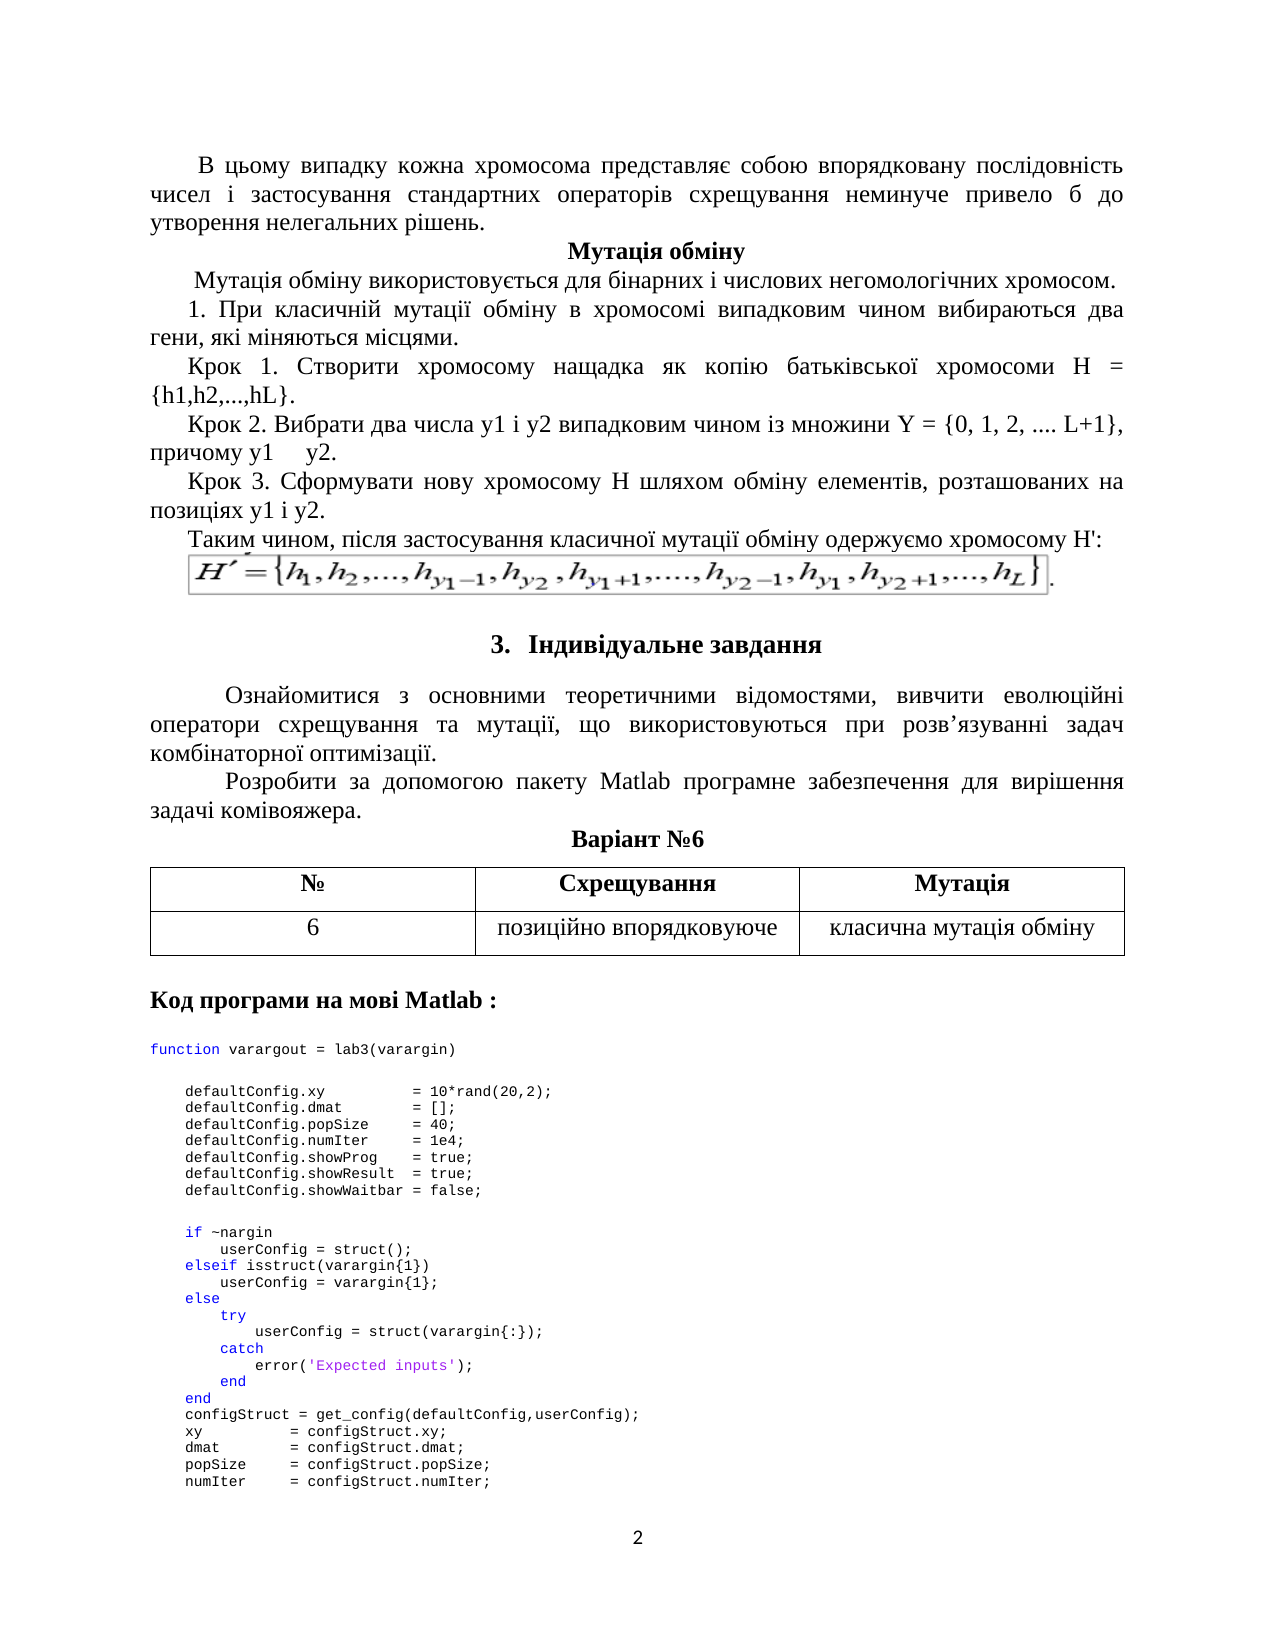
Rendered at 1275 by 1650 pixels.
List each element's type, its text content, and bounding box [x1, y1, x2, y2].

text Таким чином, після застосування класичної мутації обміну одержуємо хромосому H': [150, 524, 1125, 552]
table_header Схрещування [476, 868, 799, 911]
text Мутація обміну використовується для бінарних і числових негомологічних хромосом. [150, 265, 1125, 294]
list Індивідуальне завдання [187, 628, 1125, 659]
text 1. При класичній мутації обміну в хромосомі випадковим чином вибираються два гени, які міняються місцями. [150, 294, 1125, 351]
text function varargout = lab3(varargin) [150, 1042, 1125, 1058]
text try [150, 1308, 1125, 1325]
picture [187, 552, 1057, 599]
text error('Expected inputs'); [150, 1358, 1125, 1374]
table_header Мутація [800, 868, 1124, 911]
text Мутація обміну [150, 236, 1125, 265]
text xy = configStruct.xy; [150, 1424, 1125, 1441]
text popSize = configStruct.popSize; [150, 1457, 1125, 1474]
text Розробити за допомогою пакету Matlab програмне забезпечення для вирішення задачі комівояжера. [150, 766, 1125, 824]
table_header № [151, 868, 475, 911]
table_cell позиційно впорядковуюче [476, 912, 799, 955]
text end [150, 1391, 1125, 1407]
text catch [150, 1341, 1125, 1358]
text Крок 3. Сформувати нову хромосому H шляхом обміну елементів, розташованих на позиціях y1 і y2. [150, 466, 1125, 524]
text defaultConfig.xy = 10*rand(20,2); [150, 1084, 1125, 1101]
text defaultConfig.showResult = true; [150, 1167, 1125, 1183]
text defaultConfig.popSize = 40; [150, 1117, 1125, 1134]
text end [150, 1374, 1125, 1391]
text defaultConfig.numIter = 1e4; [150, 1134, 1125, 1150]
text configStruct = get_config(defaultConfig,userConfig); [150, 1407, 1125, 1424]
text В цьому випадку кожна хромосома представляє собою впорядковану послідовність чисел і застосування стандартних операторів схрещування неминуче привело б до утворення нелегальних рішень. [150, 150, 1125, 236]
text userConfig = struct(); [150, 1242, 1125, 1258]
text if ~nargin [150, 1225, 1125, 1242]
text dmat = configStruct.dmat; [150, 1441, 1125, 1457]
text else [150, 1292, 1125, 1308]
text defaultConfig.showWaitbar = false; [150, 1183, 1125, 1200]
text userConfig = struct(varargin{:}); [150, 1325, 1125, 1341]
text defaultConfig.showProg = true; [150, 1150, 1125, 1167]
text Крок 2. Вибрати два числа y1 і y2 випадковим чином із множини Y = {0, 1, 2, .... L+1}, причому y1  y2. [150, 409, 1125, 466]
table_cell 6 [151, 912, 475, 955]
text userConfig = varargin{1}; [150, 1275, 1125, 1292]
table_cell класична мутація обміну [800, 912, 1124, 955]
text defaultConfig.dmat = []; [150, 1101, 1125, 1117]
text Варіант №6 [150, 824, 1125, 853]
text Крок 1. Створити хромосому нащадка як копію батьківської хромосоми H = {h1,h2,...,hL}. [150, 351, 1125, 409]
text elseif isstruct(varargin{1}) [150, 1258, 1125, 1275]
text Код програми на мові Matlab : [150, 985, 1125, 1014]
text Ознайомитися з основними теоретичними відомостями, вивчити еволюційні оператори схрещування та мутації, що використовуються при розв’язуванні задач комбінаторної оптимізації. [150, 680, 1125, 766]
text numIter = configStruct.numIter; [150, 1474, 1125, 1490]
